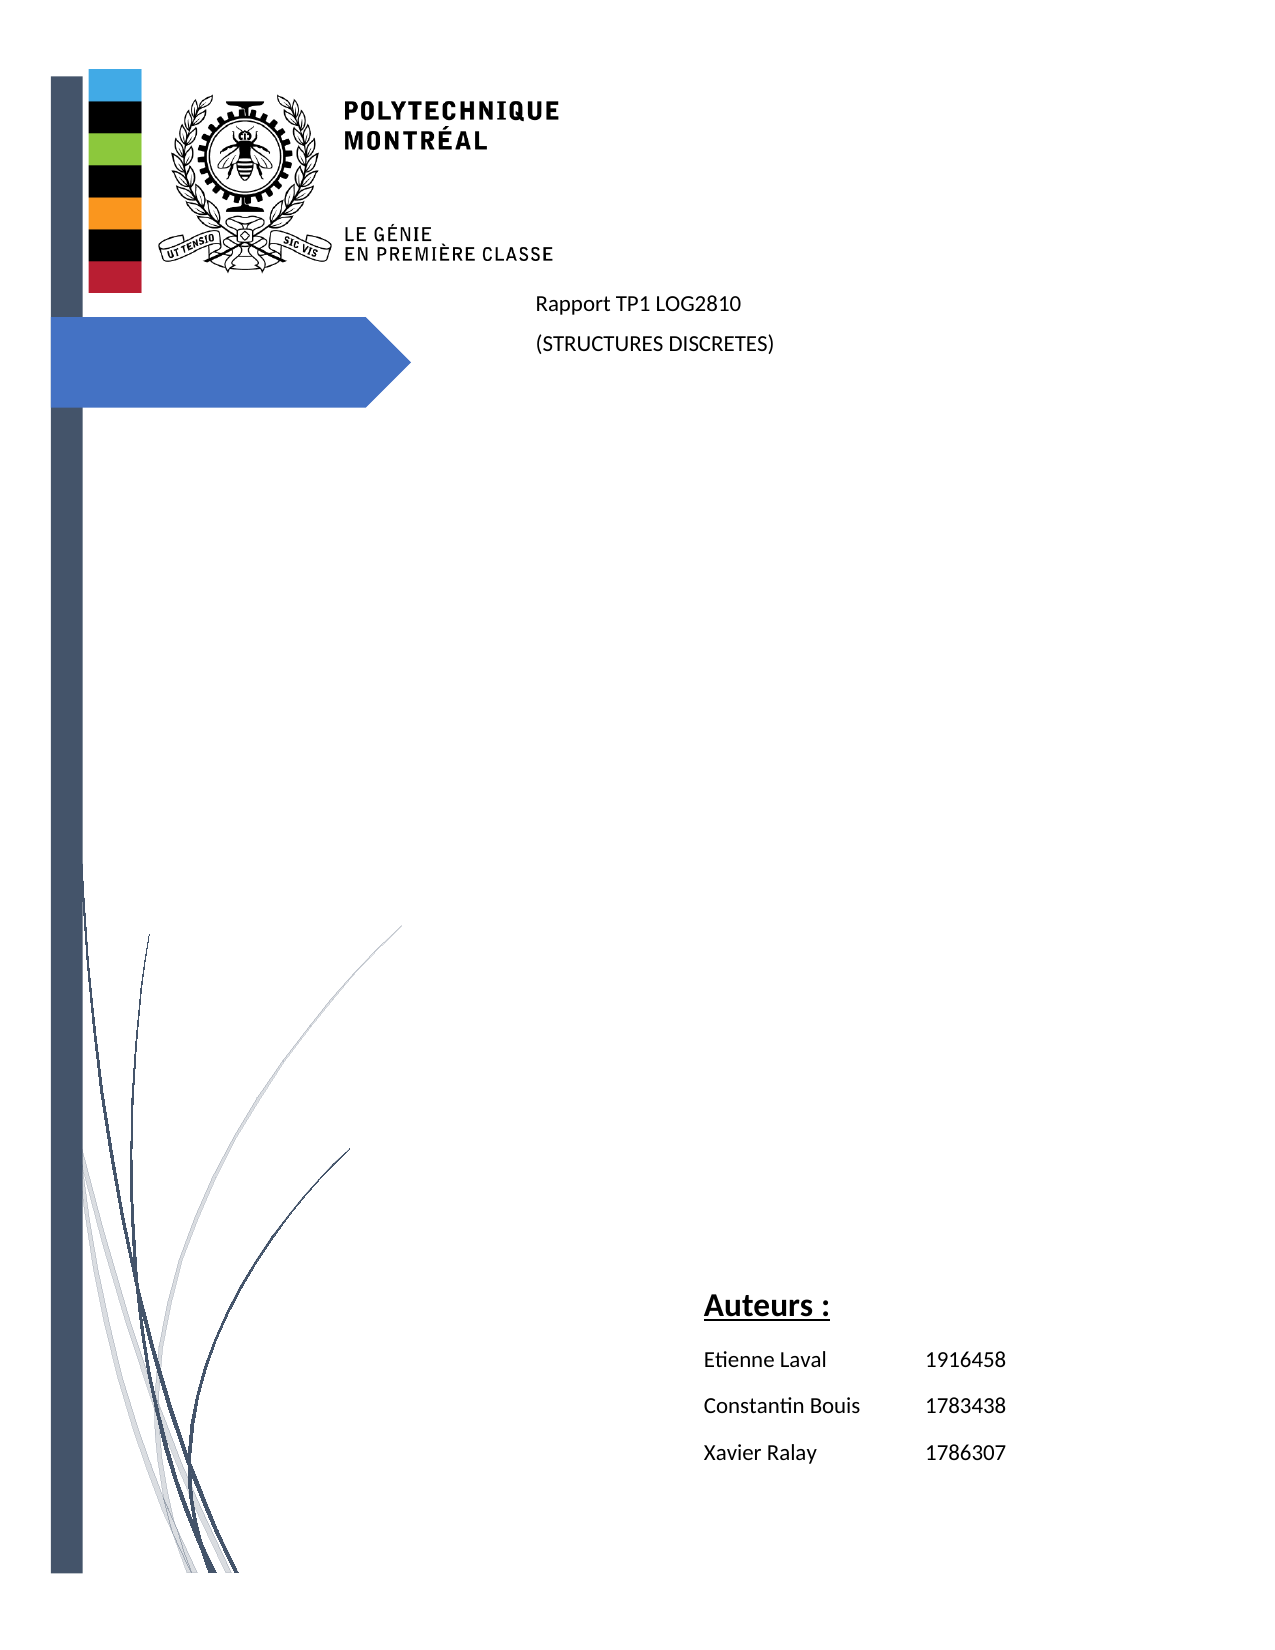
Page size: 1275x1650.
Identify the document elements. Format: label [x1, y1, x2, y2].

picture [88, 69, 559, 293]
